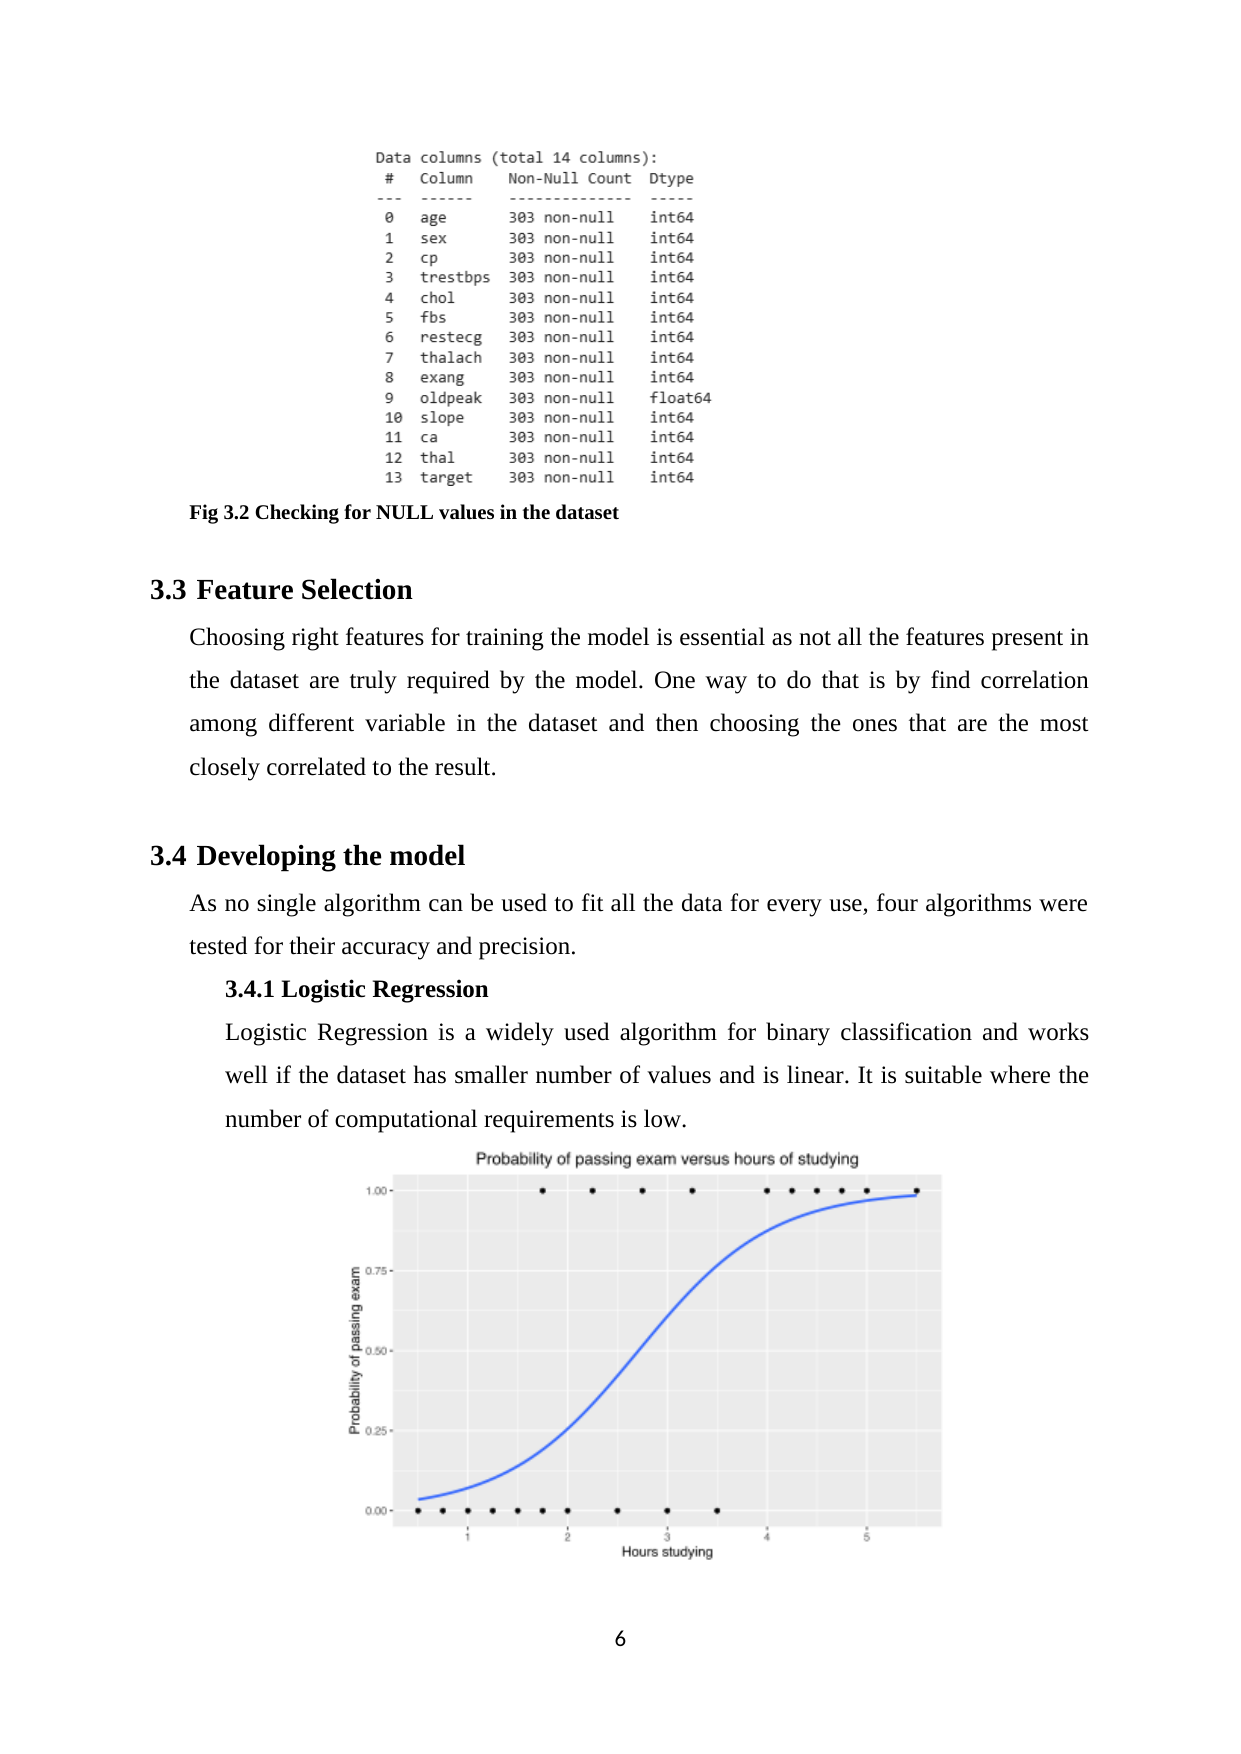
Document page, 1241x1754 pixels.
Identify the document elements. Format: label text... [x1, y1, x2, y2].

list As no single algorithm can be used to fit all the data for every use, four algorithms were tested for their accuracy and precision. [189, 888, 1090, 960]
list Choosing right features for training the model is essential as not all the features present in the dataset are truly required by the model. One way to do that is by find correlation among different variable in the dataset and then choosing the ones that are the most closely correlated to the result. [189, 622, 1090, 780]
list Developing the model [150, 838, 1090, 871]
list Logistic Regression is a widely used algorithm for binary classification and works well if the dataset has smaller number of values and is linear. It is suitable where the number of computational requirements is low. [225, 1017, 1090, 1132]
picture [343, 1146, 949, 1566]
list Fig 3.2 Checking for NULL values in the dataset [189, 500, 1090, 524]
list Feature Selection [150, 572, 1090, 605]
picture [368, 150, 726, 486]
list 3.4.1 Logistic Regression [225, 974, 1090, 1003]
